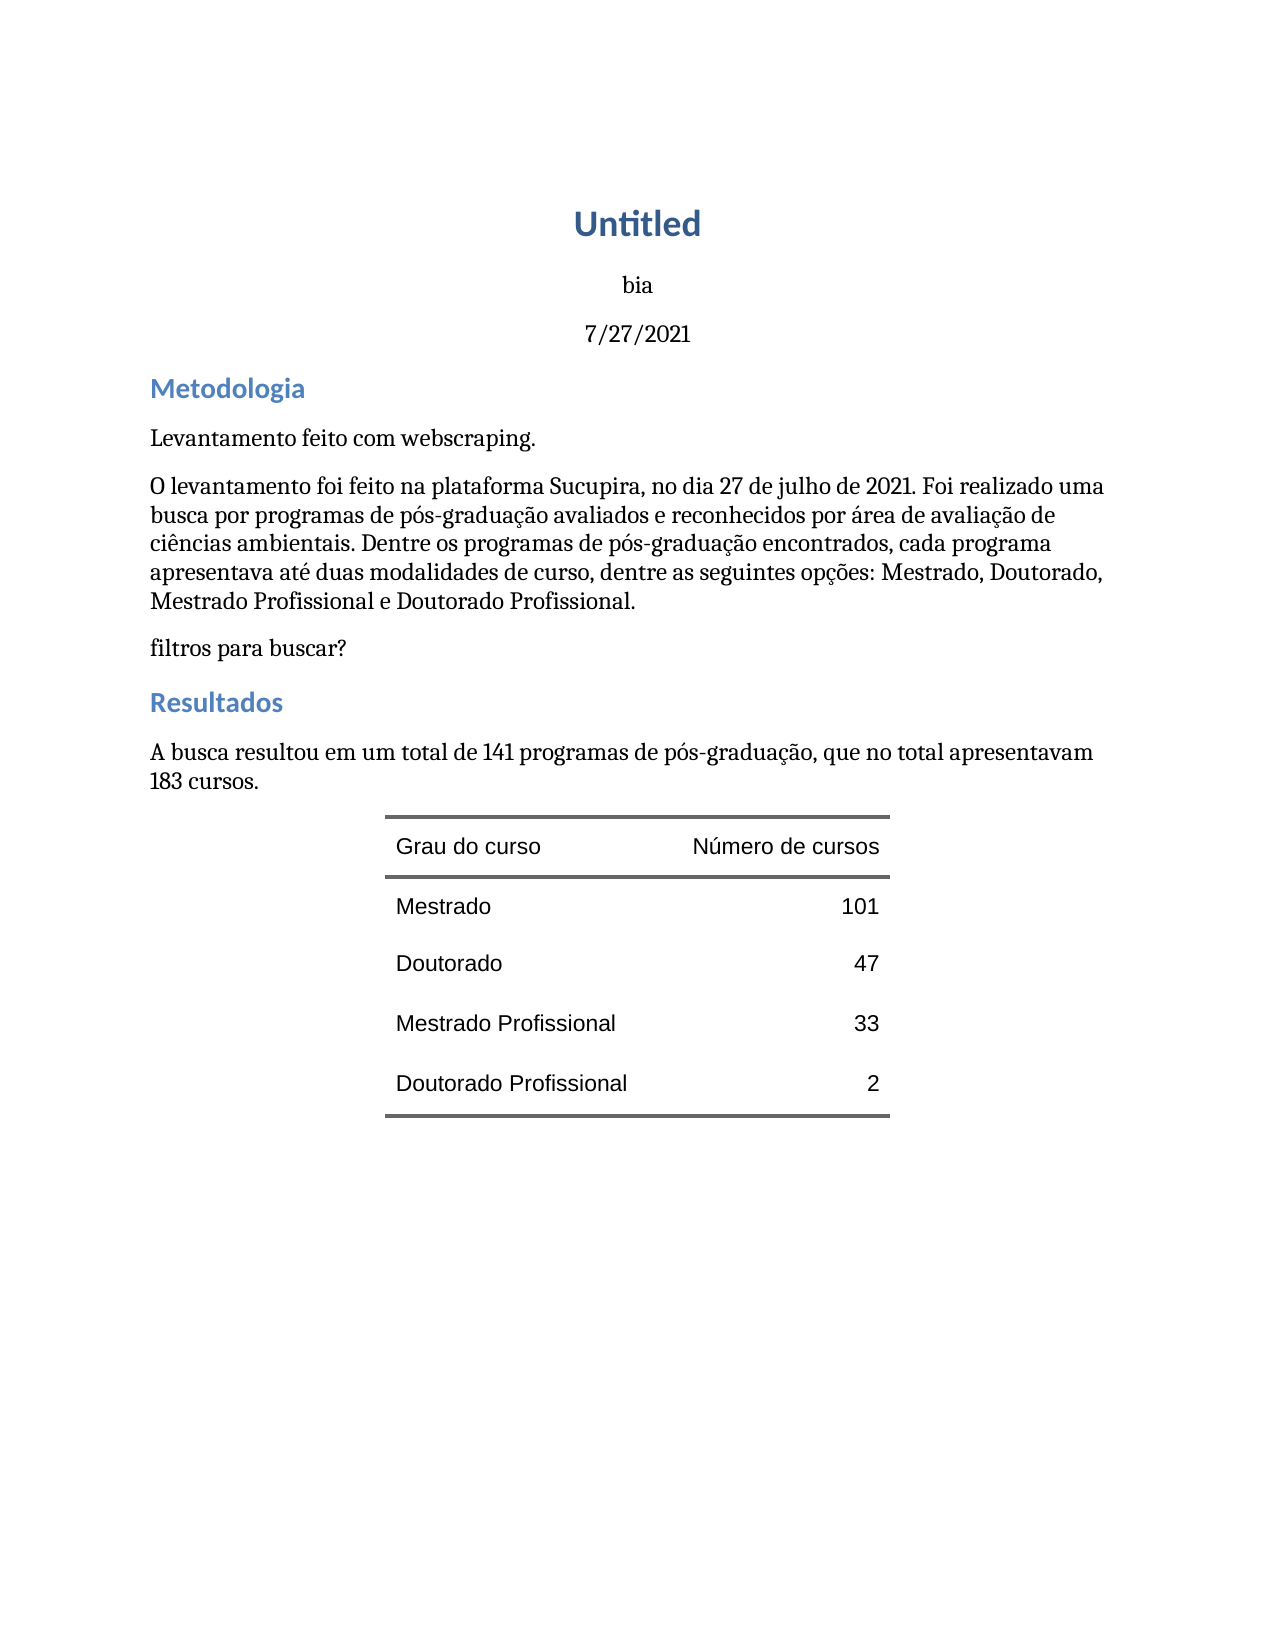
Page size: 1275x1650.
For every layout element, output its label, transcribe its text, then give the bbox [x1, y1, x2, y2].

text 7/27/2021 [150, 320, 1125, 349]
text A busca resultou em um total de 141 programas de pós-graduação, que no total apresentavam 183 cursos. [150, 738, 1125, 796]
table_cell Mestrado [385, 879, 660, 934]
text O levantamento foi feito na plataforma Sucupira, no dia 27 de julho de 2021. Foi realizado uma busca por programas de pós-graduação avaliados e reconhecidos por área de avaliação de ciências ambientais. Dentre os programas de pós-graduação encontrados, cada programa apresentava até duas modalidades de curso, dentre as seguintes opções: Mestrado, Doutorado, Mestrado Profissional e Doutorado Profissional. [150, 472, 1125, 616]
table_cell 47 [660, 934, 890, 994]
subtitle Resultados [150, 684, 1125, 719]
text filtros para buscar? [150, 634, 1125, 663]
table_cell Doutorado Profissional [385, 1054, 660, 1114]
table_cell 33 [660, 994, 890, 1054]
table_cell Doutorado [385, 934, 660, 994]
table_cell 101 [660, 879, 890, 934]
title Untitled [150, 200, 1125, 246]
table_header Grau do curso [385, 819, 660, 875]
table_cell Mestrado Profissional [385, 994, 660, 1054]
table_cell 2 [660, 1054, 890, 1114]
subtitle Metodologia [150, 370, 1125, 406]
table_header Número de cursos [660, 819, 890, 875]
text Levantamento feito com webscraping. [150, 424, 1125, 453]
text bia [150, 271, 1125, 299]
